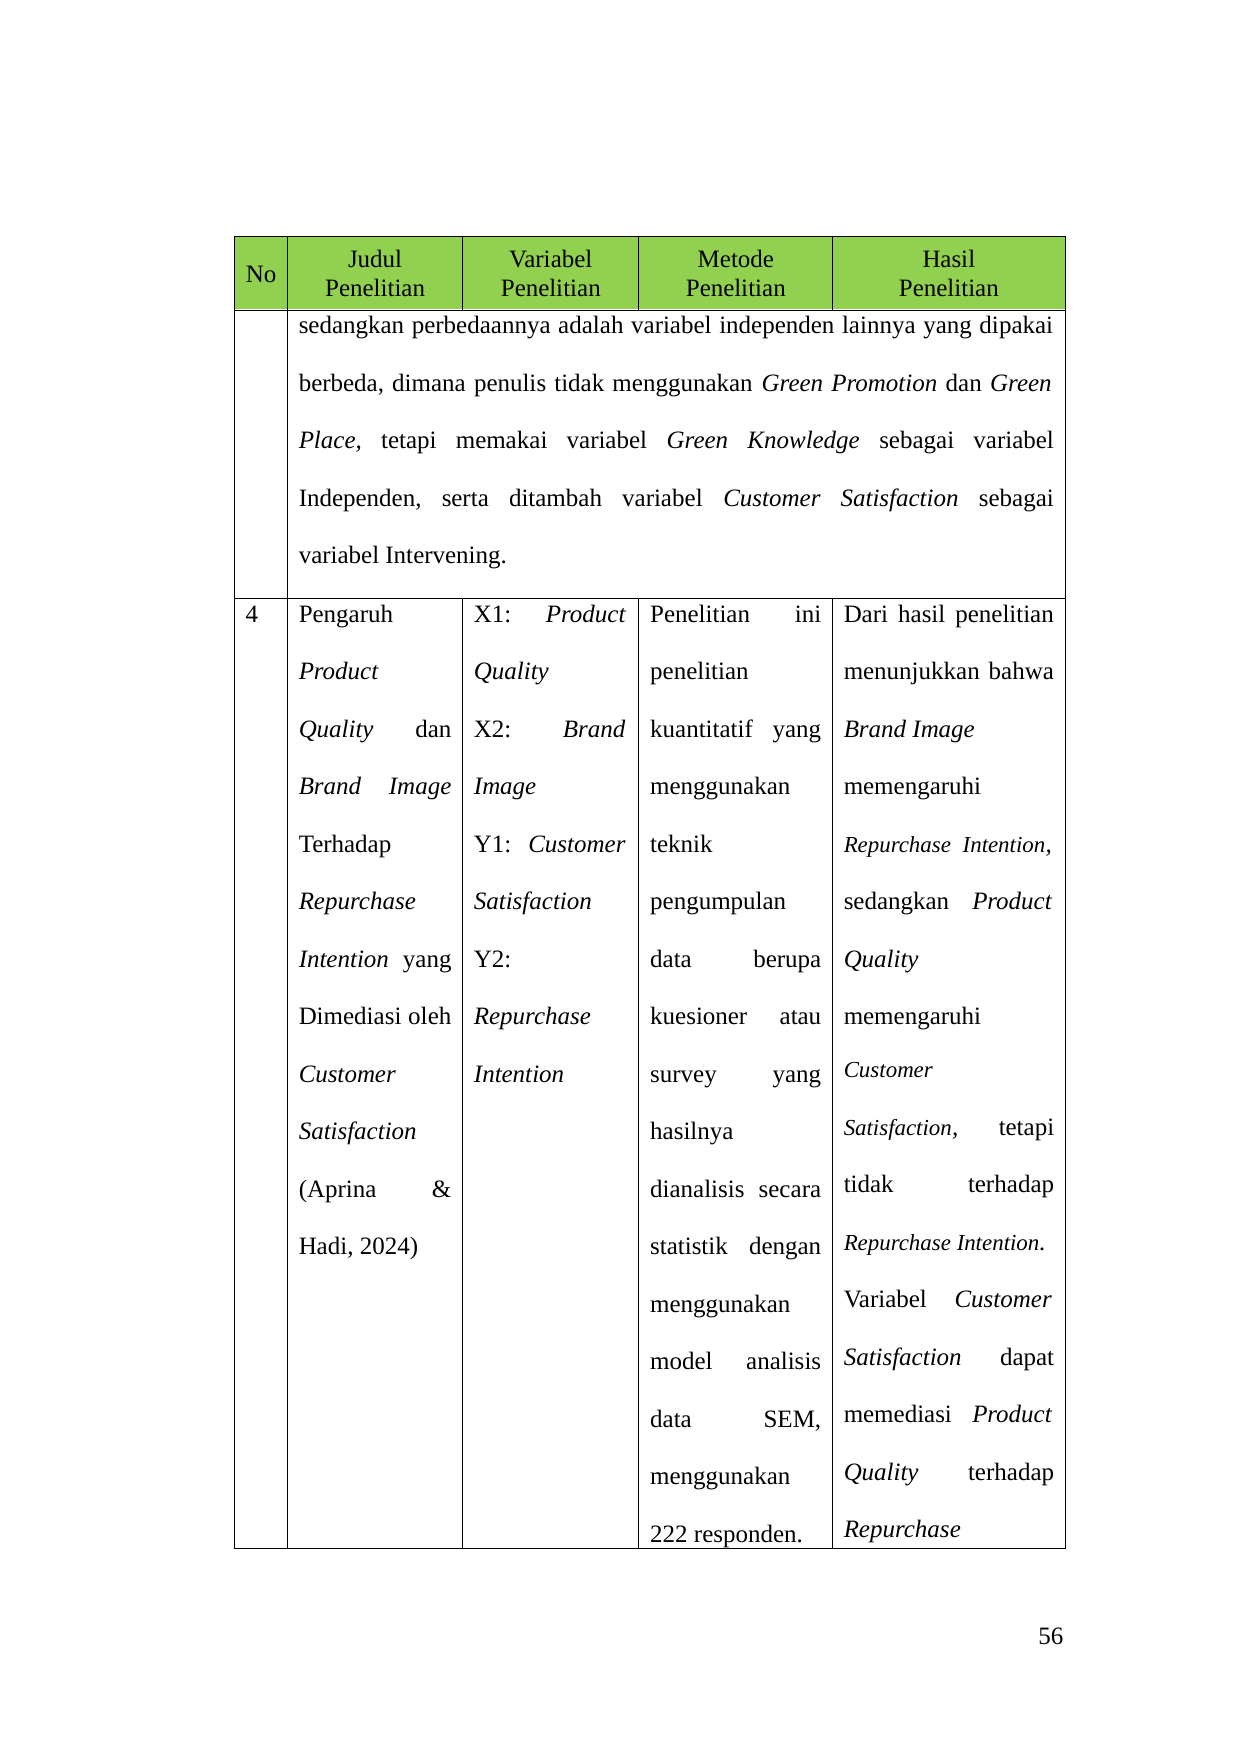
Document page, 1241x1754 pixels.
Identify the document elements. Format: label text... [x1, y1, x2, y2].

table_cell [833, 599, 1065, 1548]
table_header Judul Penelitian [288, 237, 462, 309]
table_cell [639, 599, 832, 1548]
table_header Variabel Penelitian [463, 237, 638, 309]
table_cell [288, 311, 1065, 598]
table_header Hasil Penelitian [833, 237, 1065, 309]
table_header Metode Penelitian [639, 237, 832, 309]
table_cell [288, 599, 462, 1548]
table_cell 4 [235, 599, 287, 1548]
table_header No [235, 237, 287, 309]
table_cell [463, 599, 638, 1548]
